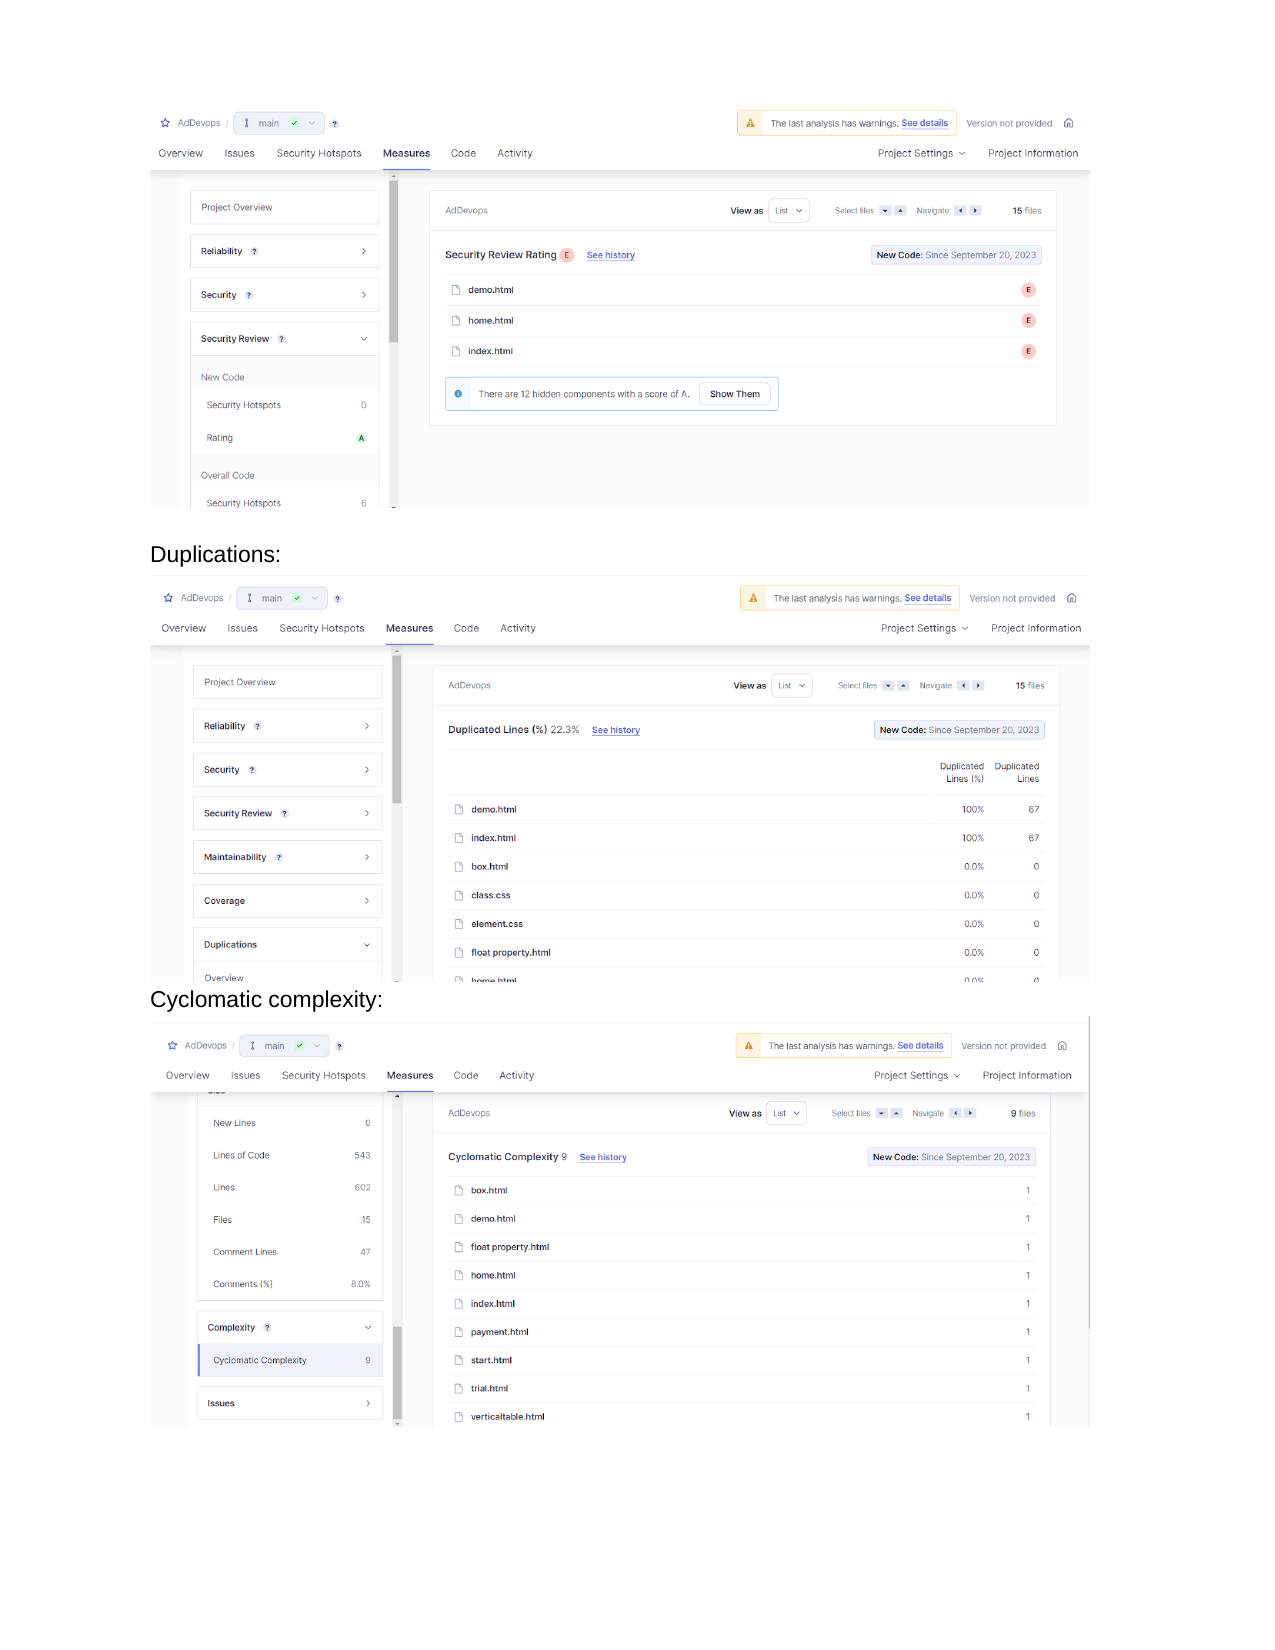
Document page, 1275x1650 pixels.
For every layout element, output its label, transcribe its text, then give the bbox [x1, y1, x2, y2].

picture [150, 103, 1091, 508]
picture [150, 1016, 1091, 1427]
text Duplications: [150, 541, 1125, 568]
picture [150, 571, 1091, 982]
text Cyclomatic complexity: [150, 986, 1125, 1012]
